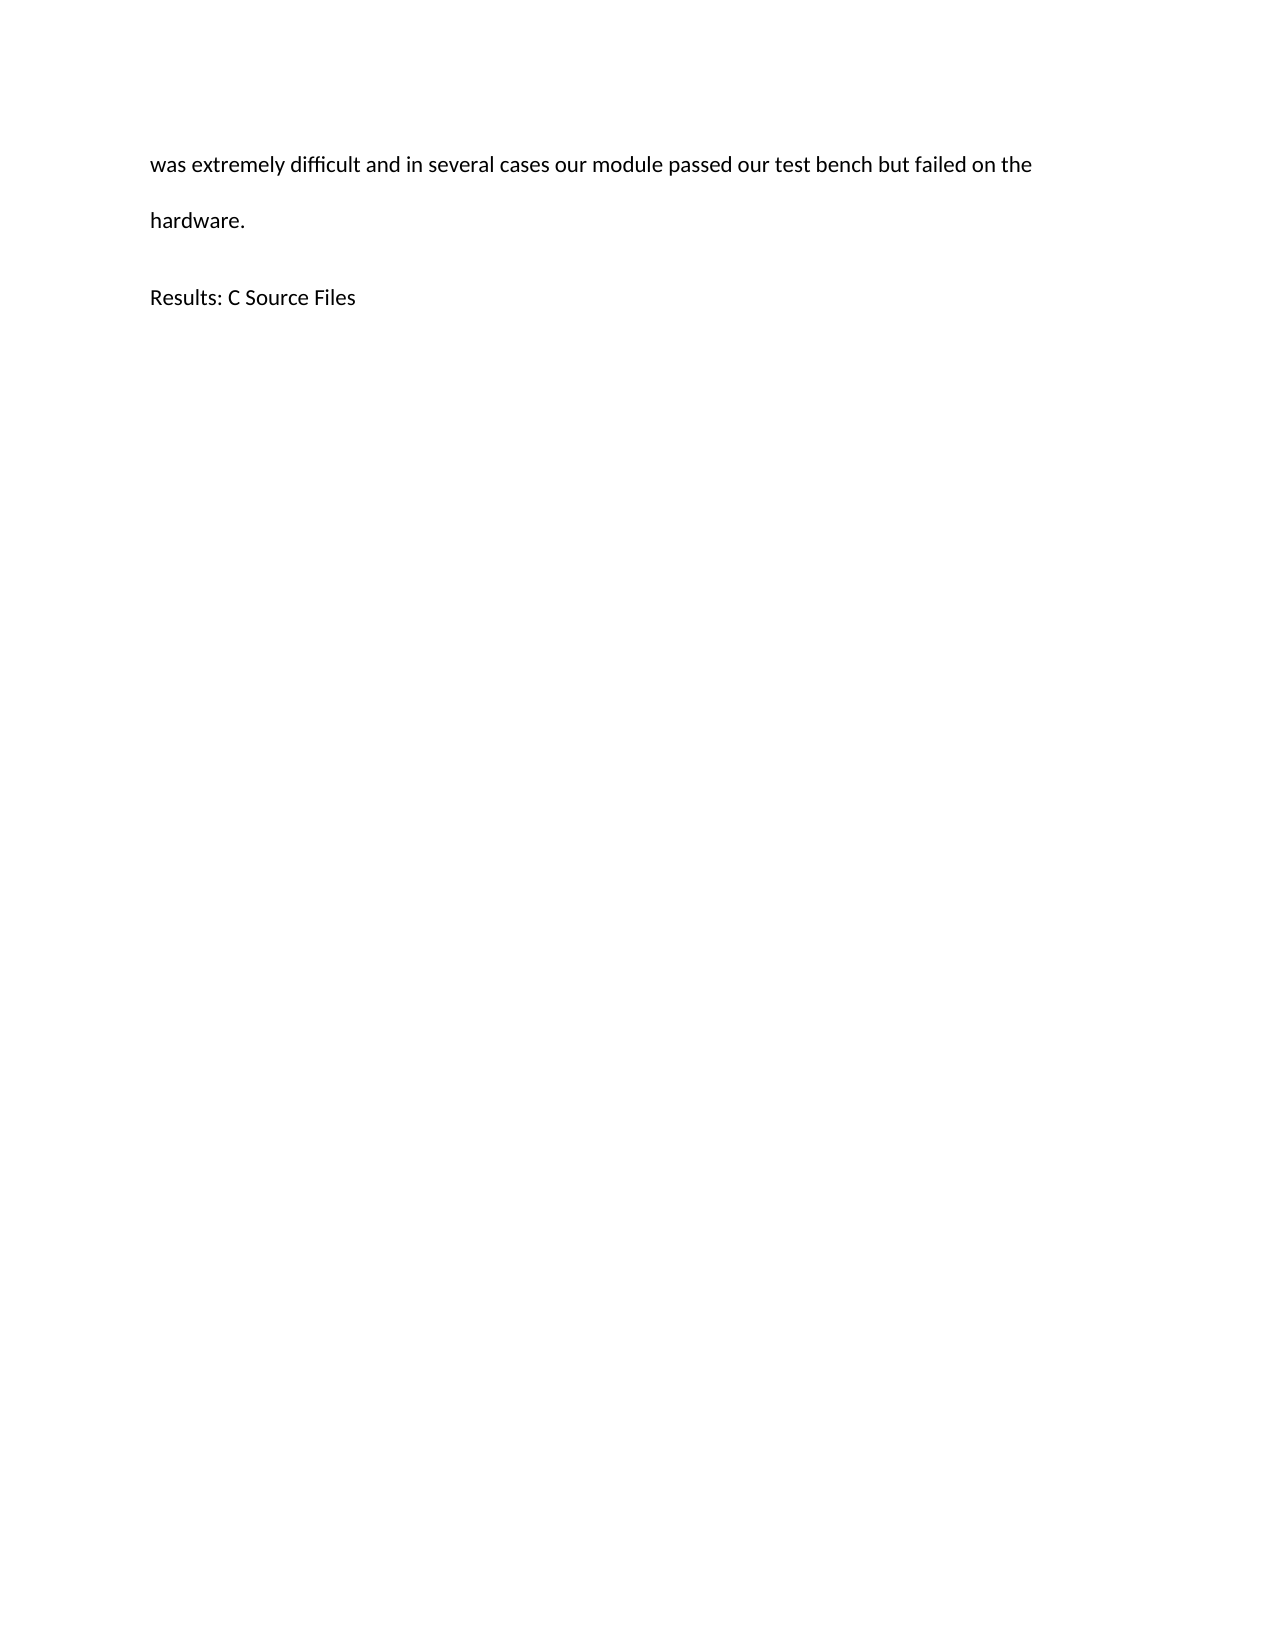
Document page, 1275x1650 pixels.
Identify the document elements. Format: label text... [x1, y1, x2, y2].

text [150, 150, 1125, 234]
text Results: C Source Files [150, 283, 1125, 311]
